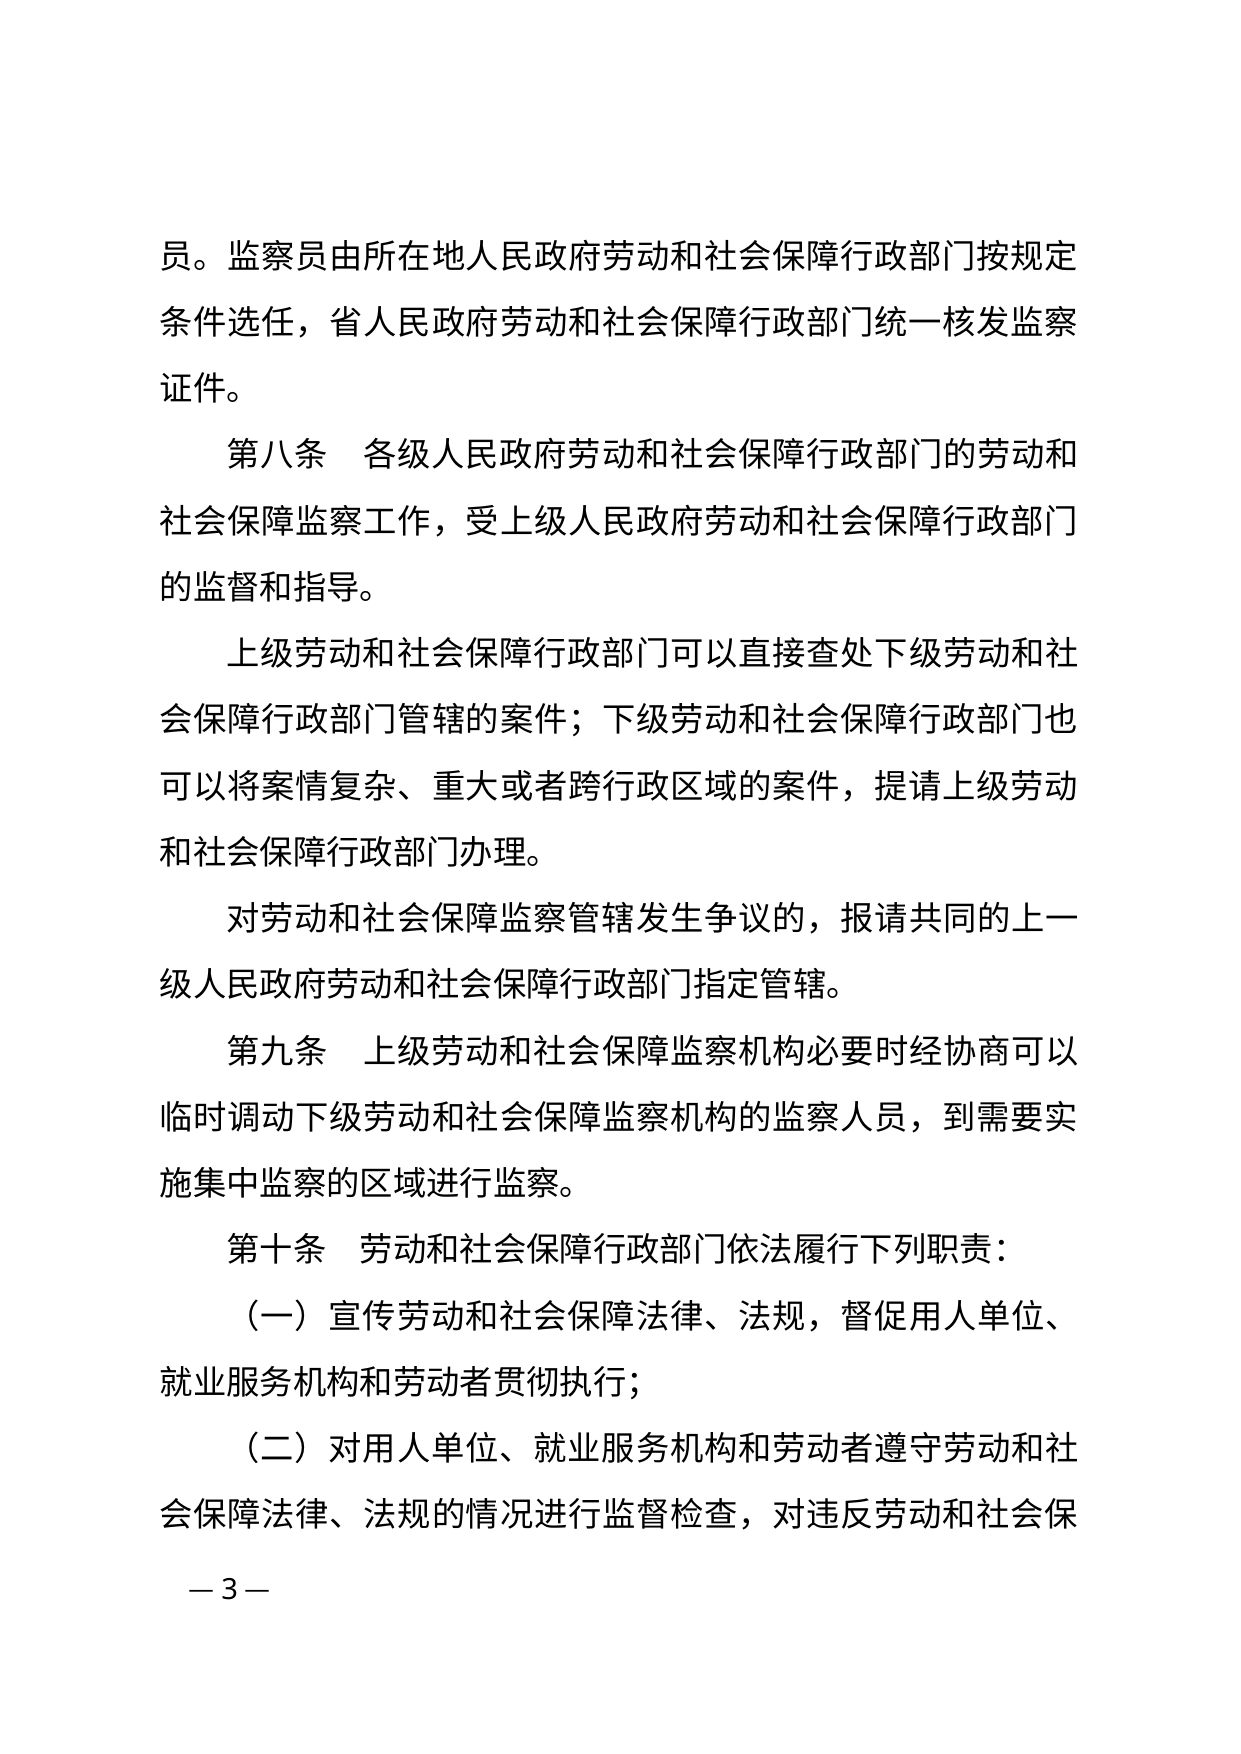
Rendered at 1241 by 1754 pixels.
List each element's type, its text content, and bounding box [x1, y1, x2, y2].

text 第九条 上级劳动和社会保障监察机构必要时经协商可以临时调动下级劳动和社会保障监察机构的监察人员，到需要实施集中监察的区域进行监察。 [159, 1015, 1081, 1214]
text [159, 1413, 1081, 1545]
text 第十条 劳动和社会保障行政部门依法履行下列职责： [159, 1214, 1081, 1280]
text （一）宣传劳动和社会保障法律、法规，督促用人单位、就业服务机构和劳动者贯彻执行； [159, 1280, 1081, 1413]
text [159, 220, 1081, 419]
text 上级劳动和社会保障行政部门可以直接查处下级劳动和社会保障行政部门管辖的案件；下级劳动和社会保障行政部门也可以将案情复杂、重大或者跨行政区域的案件，提请上级劳动和社会保障行政部门办理。 [159, 618, 1081, 883]
text 对劳动和社会保障监察管辖发生争议的，报请共同的上一级人民政府劳动和社会保障行政部门指定管辖。 [159, 883, 1081, 1015]
text 第八条 各级人民政府劳动和社会保障行政部门的劳动和社会保障监察工作，受上级人民政府劳动和社会保障行政部门的监督和指导。 [159, 419, 1081, 618]
